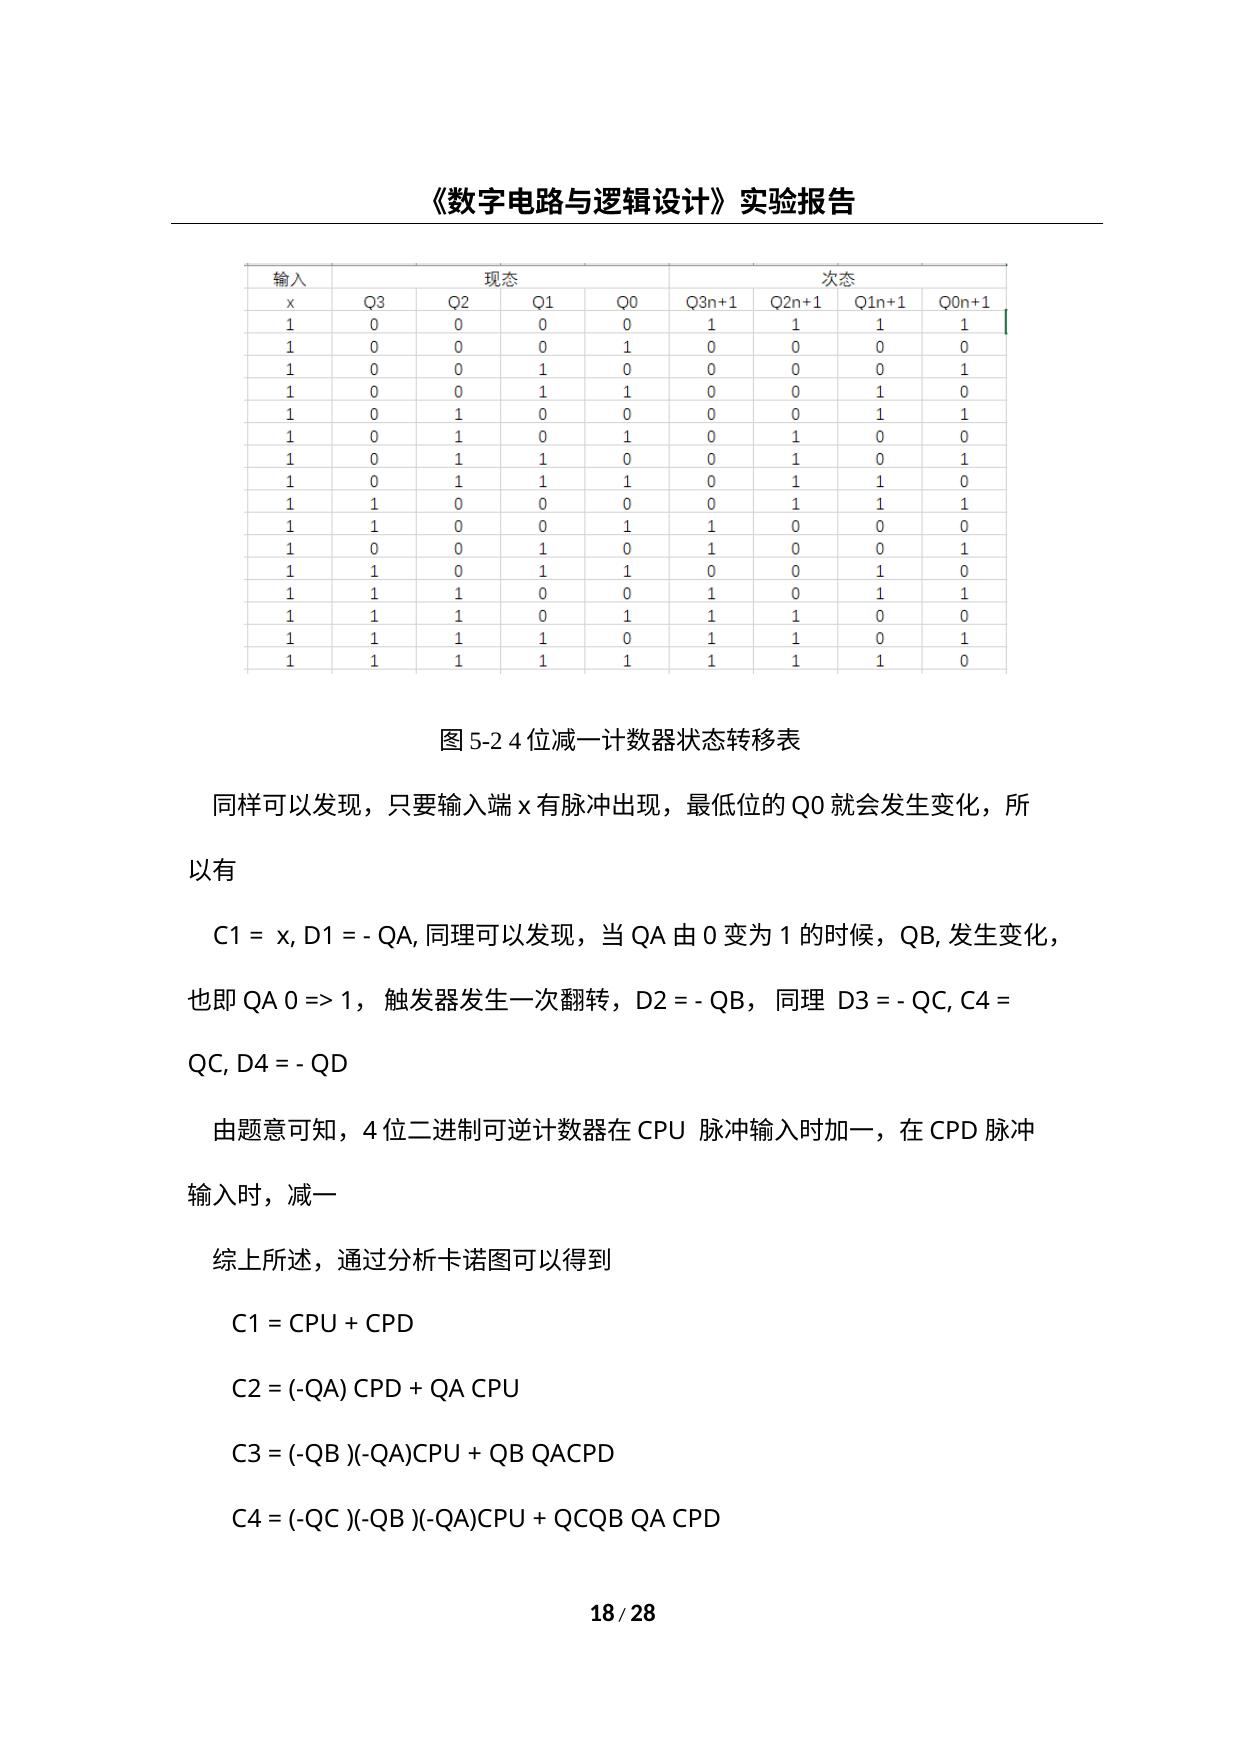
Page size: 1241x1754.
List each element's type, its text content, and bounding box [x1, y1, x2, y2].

text 综上所述，通过分析卡诺图可以得到 [187, 1226, 1053, 1291]
text C3 = (-QB )(-QA)CPU + QB QACPD [187, 1421, 1053, 1486]
text C1 = x, D1 = - QA, 同理可以发现，当QA 由 0 变为1 的时候，QB, 发生变化，也即QA 0 => 1， 触发器发生一次翻转，D2 = - QB， 同理 D3 = - QC, C4 = QC, D4 = - QD [187, 901, 1053, 1096]
text C1 = CPU + CPD [187, 1291, 1053, 1356]
text C2 = (-QA) CPD + QA CPU [187, 1356, 1053, 1421]
text C4 = (-QC )(-QB )(-QA)CPU + QCQB QA CPD [187, 1486, 1053, 1551]
text 由题意可知，4位二进制可逆计数器在CPU 脉冲输入时加一，在CPD 脉冲输入时，减一 [187, 1096, 1053, 1226]
picture [244, 263, 1008, 674]
text 同样可以发现，只要输入端x有脉冲出现，最低位的Q0就会发生变化，所以有 [187, 771, 1053, 901]
